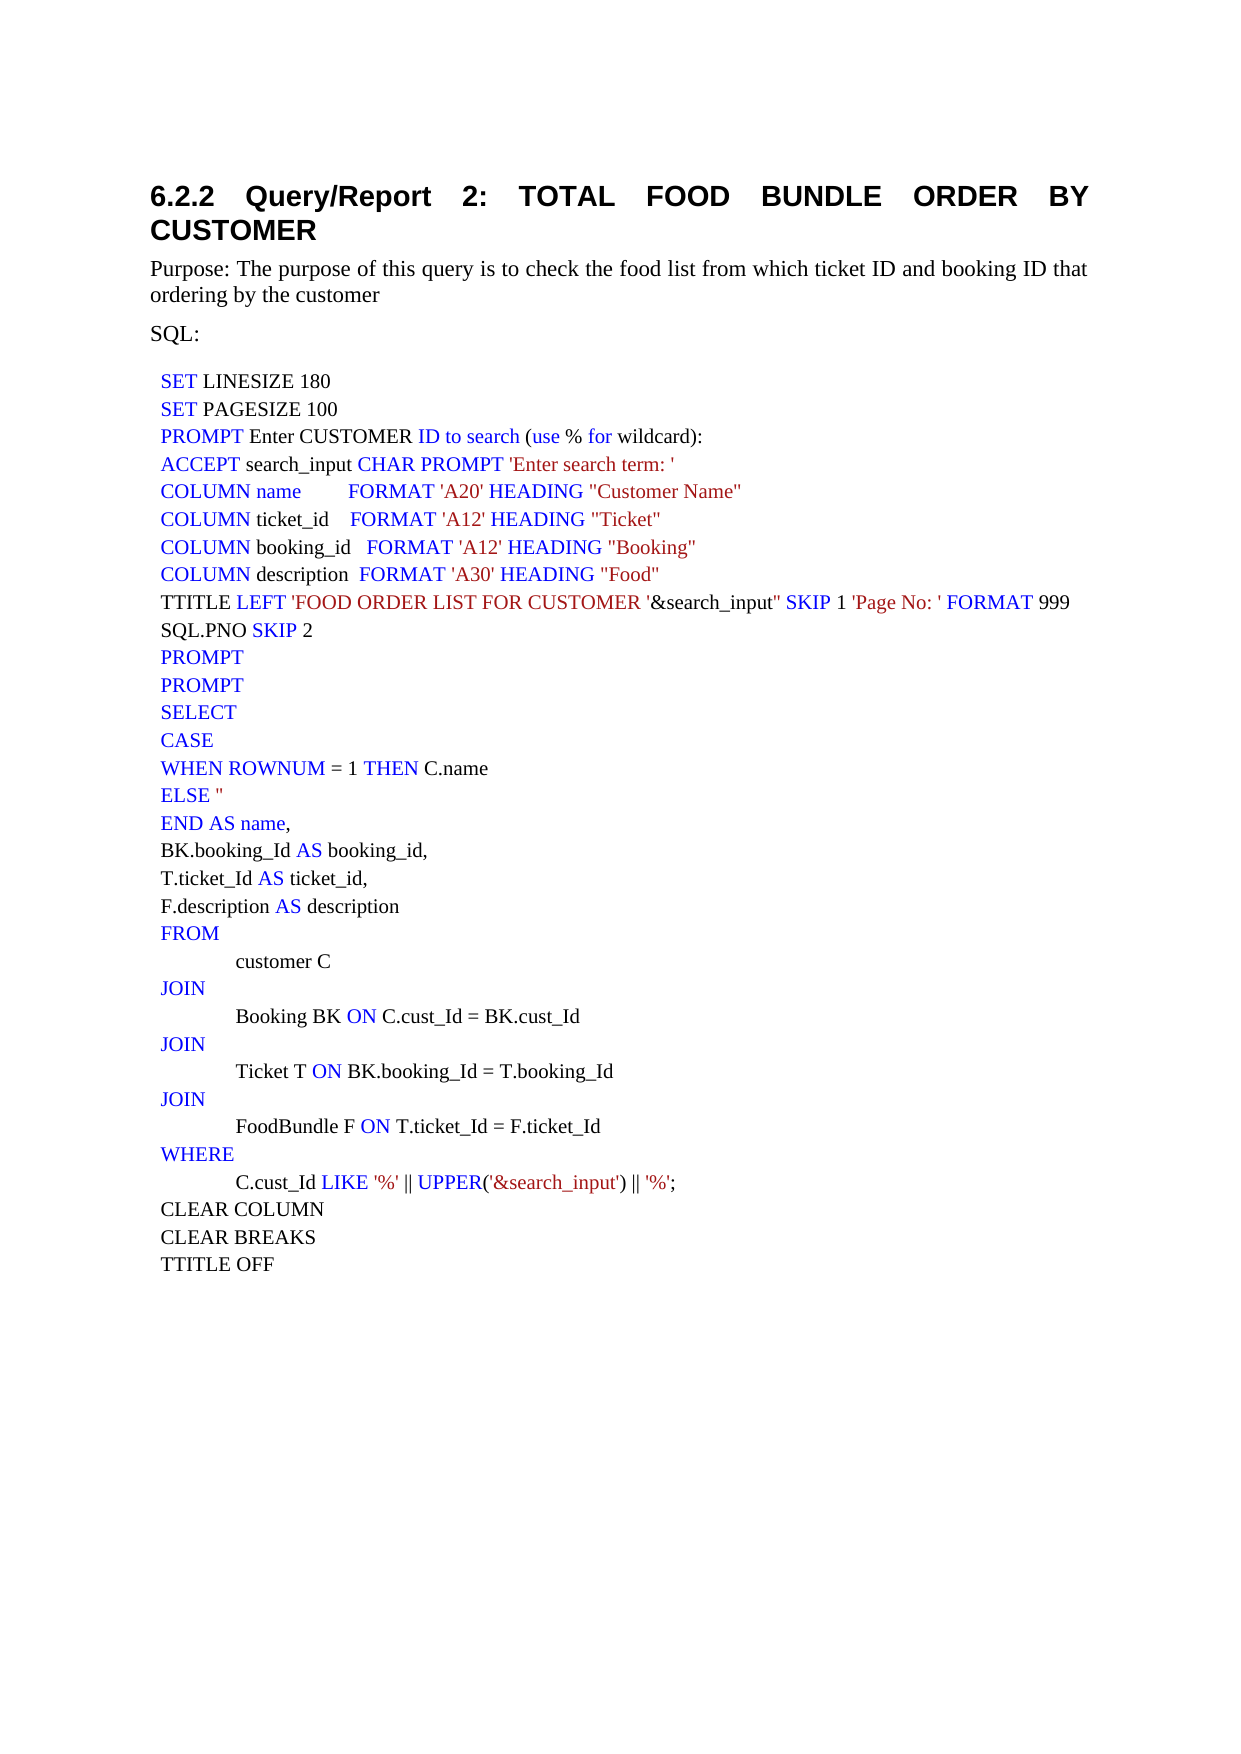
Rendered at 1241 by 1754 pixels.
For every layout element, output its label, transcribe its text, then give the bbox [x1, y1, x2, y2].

table_header SET LINESIZE 180 SET PAGESIZE 100 PROMPT Enter CUSTOMER ID to search (use % for wildcard): ACCEPT search_input CHAR PROMPT 'Enter search term: ' COLUMN name FORMAT 'A20' HEADING "Customer Name" COLUMN ticket_id FORMAT 'A12' HEADING "Ticket" COLUMN booking_id FORMAT 'A12' HEADING "Booking" COLUMN description FORMAT 'A30' HEADING "Food" TTITLE LEFT 'FOOD ORDER LIST FOR CUSTOMER '&search_input'' SKIP 1 'Page No: ' FORMAT 999 SQL.PNO SKIP 2 PROMPT PROMPT SELECT CASE WHEN ROWNUM = 1 THEN C.name ELSE '' END AS name, BK.booking_Id AS booking_id, T.ticket_Id AS ticket_id, F.description AS description FROM customer C JOIN Booking BK ON C.cust_Id = BK.cust_Id JOIN Ticket T ON BK.booking_Id = T.booking_Id JOIN FoodBundle F ON T.ticket_Id = F.ticket_Id WHERE C.cust_Id LIKE '%' || UPPER('&search_input') || '%'; CLEAR COLUMN CLEAR BREAKS TTITLE OFF [150, 359, 1090, 1291]
text Purpose: The purpose of this query is to check the food list from which ticket ID and booking ID that ordering by the customer [150, 254, 1090, 307]
subtitle 6.2.2 Query/Report 2: TOTAL FOOD BUNDLE ORDER BY CUSTOMER [150, 179, 1090, 246]
text SQL: [150, 320, 1090, 346]
